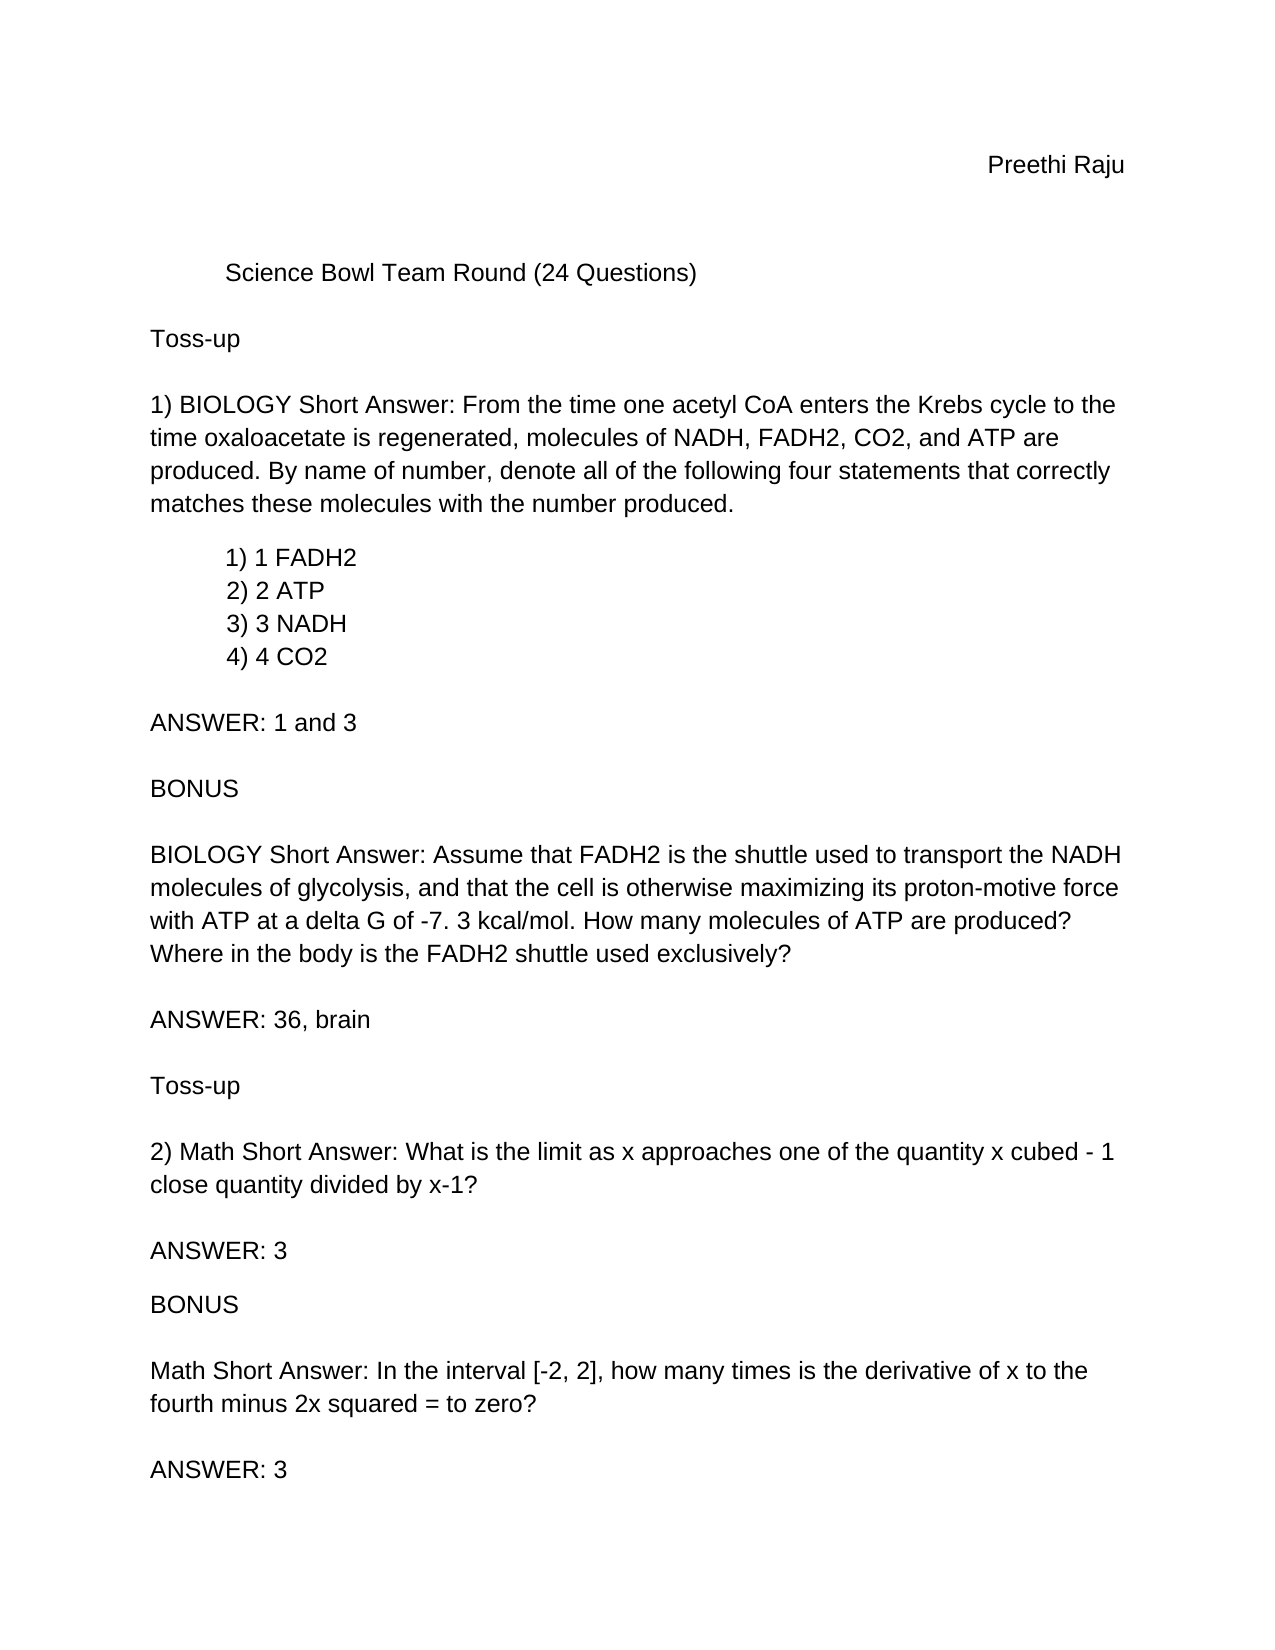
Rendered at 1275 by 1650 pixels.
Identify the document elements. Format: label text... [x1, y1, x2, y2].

text Preethi Raju [150, 150, 1125, 179]
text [150, 1290, 1125, 1484]
text Science Bowl Team Round (24 Questions) Toss-up 1) BIOLOGY Short Answer: From the time one acetyl CoA enters the Krebs cycle to the time oxaloacetate is regenerated, molecules of NADH, FADH2, CO2, and ATP are produced. By name of number, denote all of the following four statements that correctly matches these molecules with the number produced. [150, 258, 1125, 518]
text 1) 1 FADH2 2) 2 ATP 3) 3 NADH 4) 4 CO2 ANSWER: 1 and 3 BONUS BIOLOGY Short Answer: Assume that FADH2 is the shuttle used to transport the NADH molecules of glycolysis, and that the cell is otherwise maximizing its proton-motive force with ATP at a delta G of -7. 3 kcal/mol. How many molecules of ATP are produced? Where in the body is the FADH2 shuttle used exclusively? ANSWER: 36, brain Toss-up 2) Math Short Answer: What is the limit as x approaches one of the quantity x cubed - 1 close quantity divided by x-1? ANSWER: 3 [150, 543, 1125, 1265]
